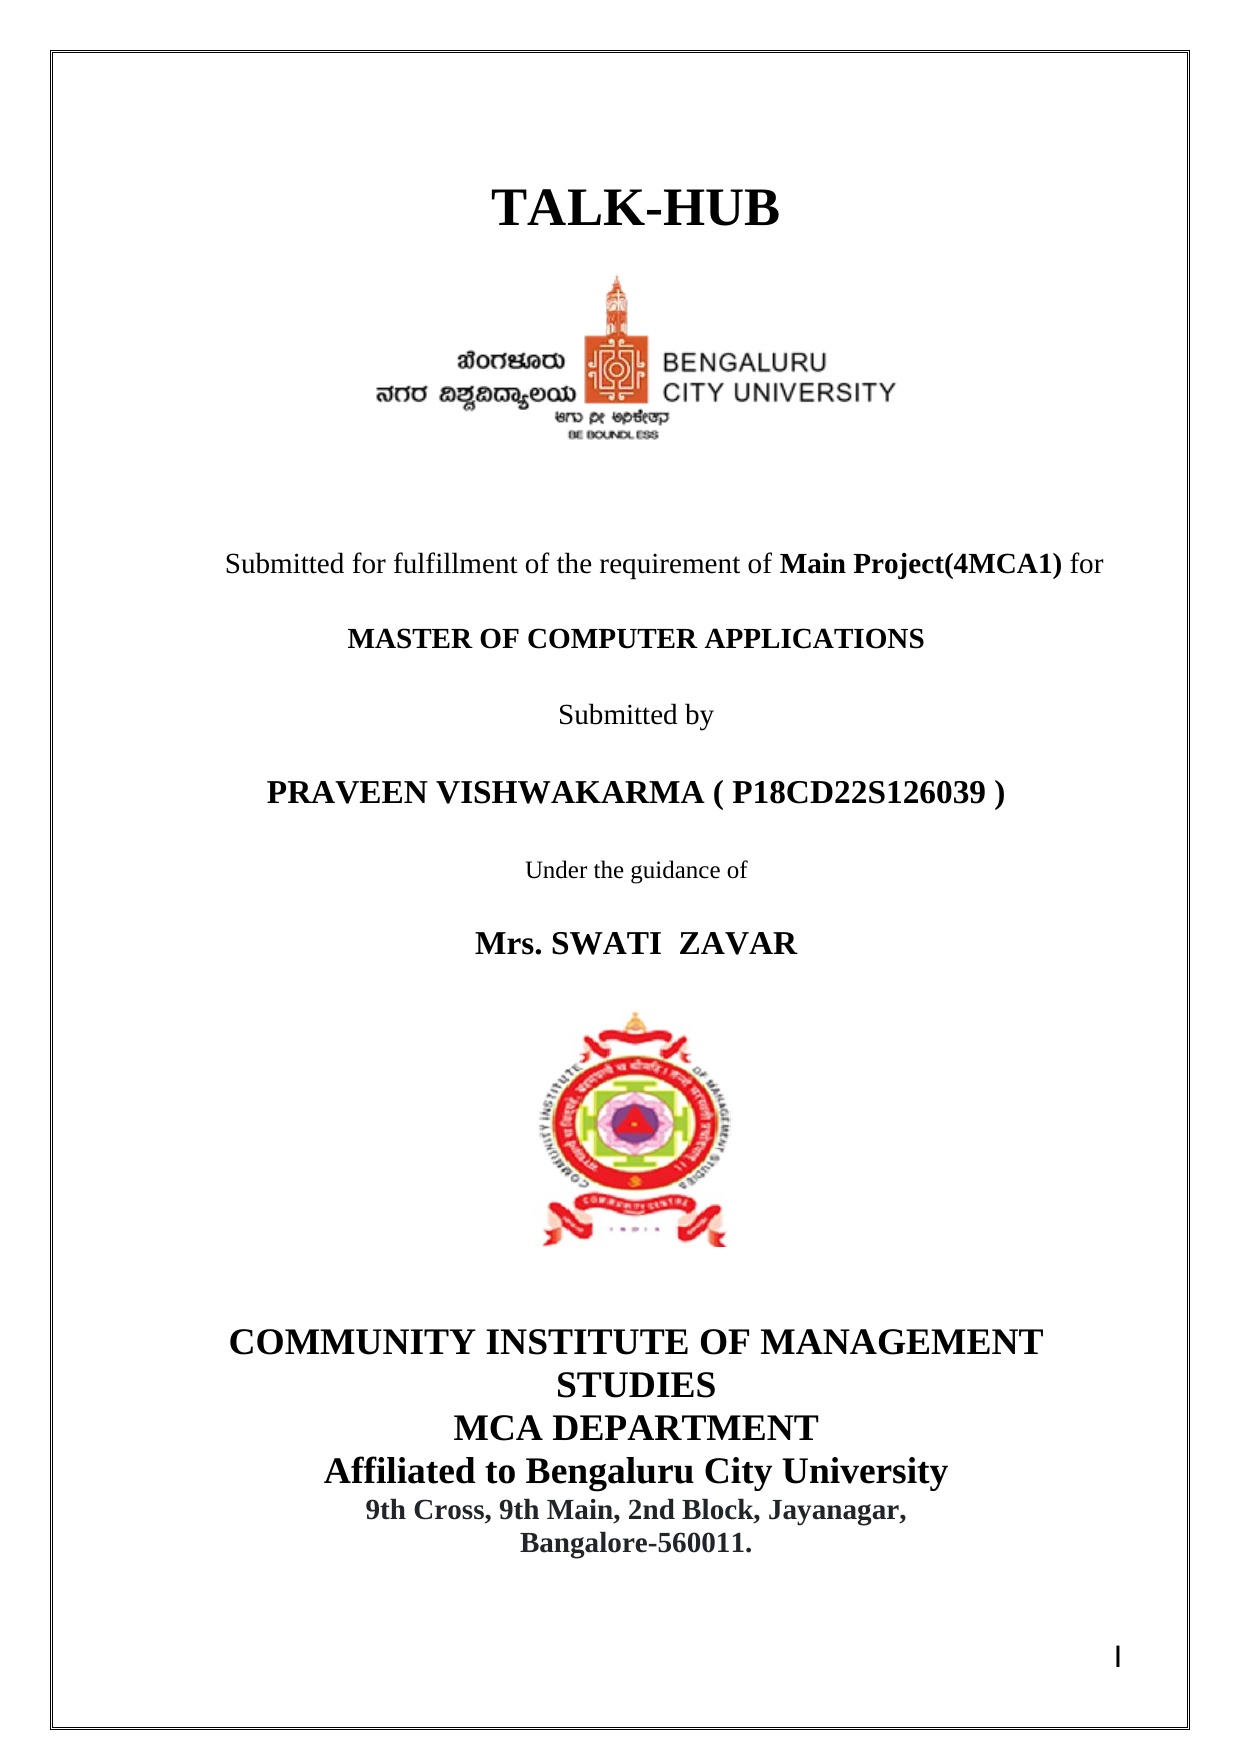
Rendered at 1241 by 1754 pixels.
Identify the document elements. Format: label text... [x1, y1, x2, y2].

text MCA DEPARTMENT [150, 1406, 1122, 1449]
text TALK-HUB [150, 175, 1122, 237]
text Submitted by [150, 697, 1122, 731]
text 9th Cross, 9th Main, 2nd Block, Jayanagar, Bangalore-560011. [752, 1492, 1122, 1559]
text PRaveen vishwakarma ( p18cd22s126039 ) [150, 772, 1122, 811]
picture [358, 267, 914, 454]
text Mrs. SWATI ZAVAR [150, 923, 1122, 961]
text 9th Cross, 9th Main, 2nd Block, Jayanagar, Bangalore-560011. [150, 1492, 520, 1559]
text Under the guidance of [150, 855, 1122, 883]
text COMMUNITY INSTITUTE OF MANAGEMENT STUDIES [150, 1319, 1122, 1406]
text Affiliated to Bengaluru City University [150, 1449, 1122, 1492]
text Master OF COMPUTER APPLICATIONS [150, 622, 1122, 655]
picture [501, 1009, 771, 1247]
